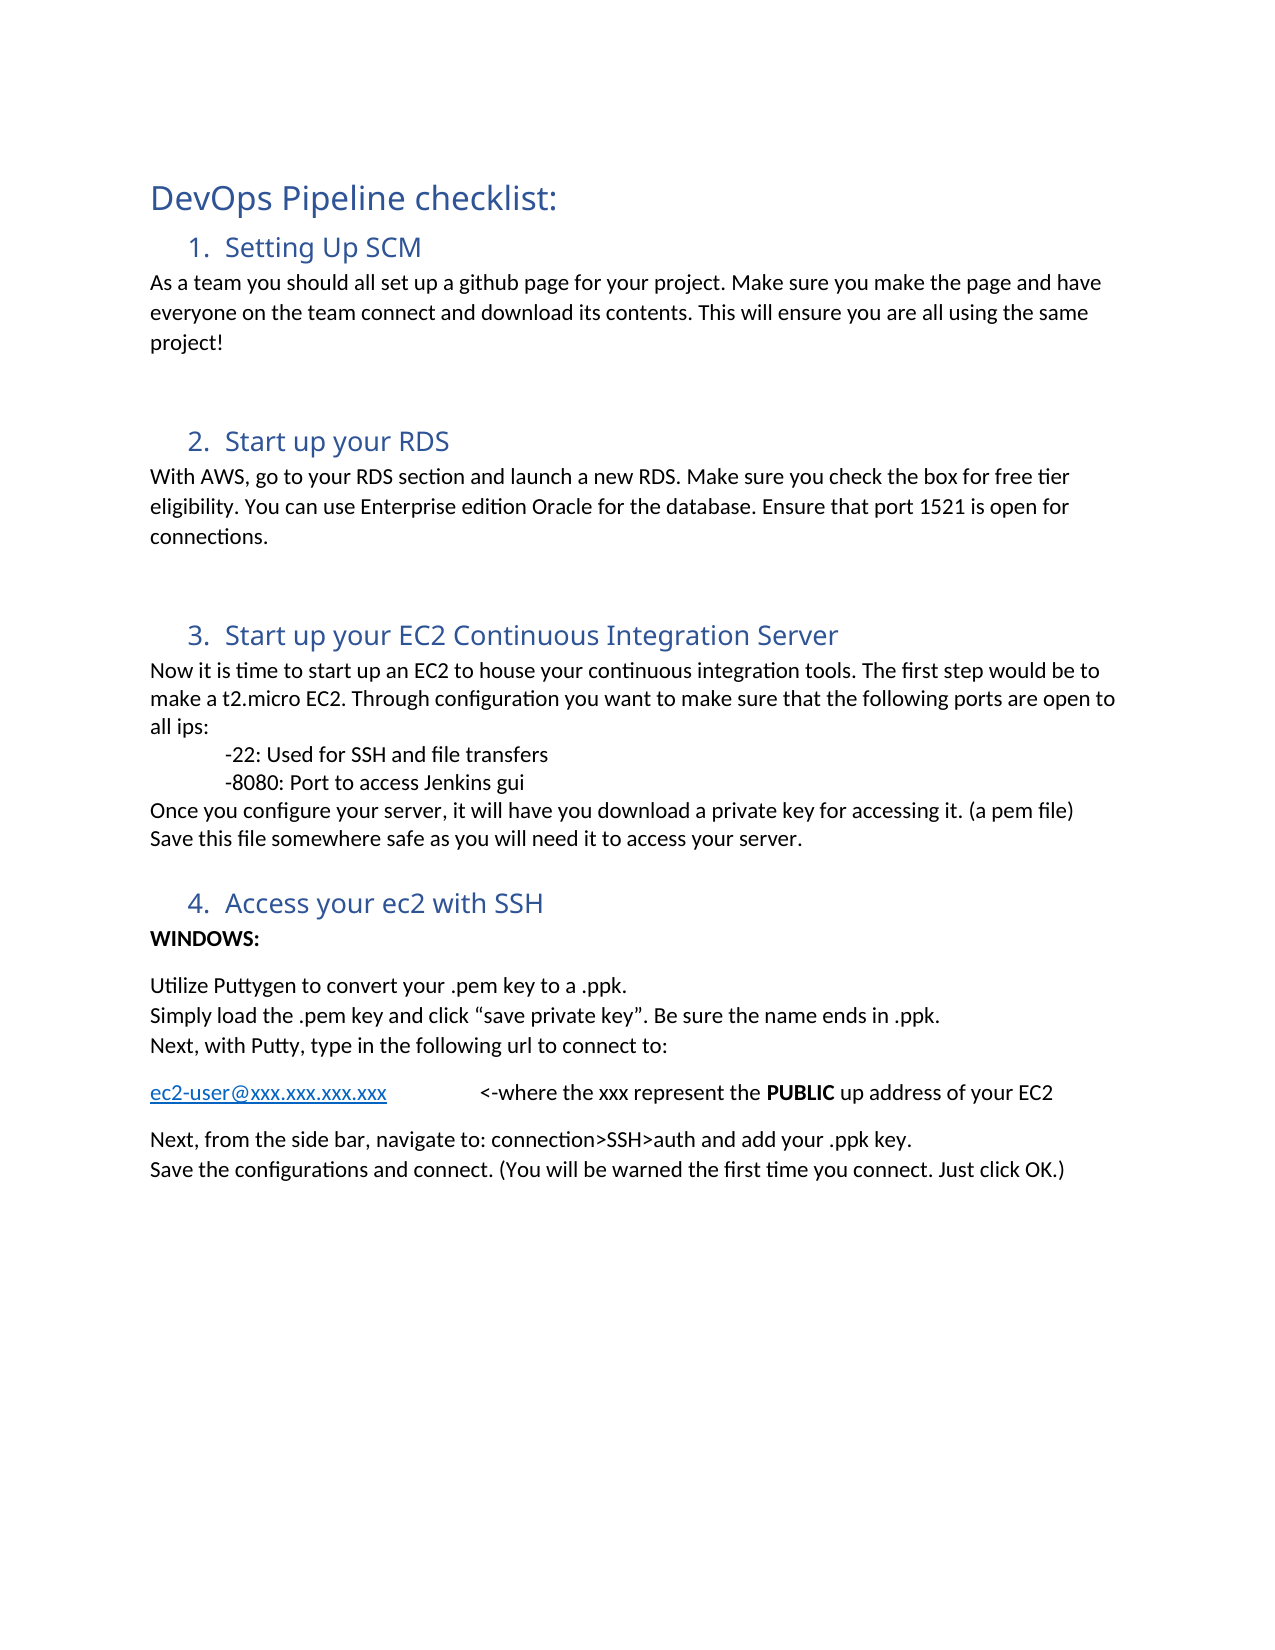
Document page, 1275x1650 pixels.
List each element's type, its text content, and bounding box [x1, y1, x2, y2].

subtitle Start up your EC2 Continuous Integration Server [187, 616, 1125, 653]
subtitle Start up your RDS [187, 422, 1125, 459]
text With AWS, go to your RDS section and launch a new RDS. Make sure you check the box for free tier eligibility. You can use Enterprise edition Oracle for the database. Ensure that port 1521 is open for connections. [150, 462, 1125, 550]
text Once you configure your server, it will have you download a private key for accessing it. (a pem file) [150, 796, 1125, 824]
text -8080: Port to access Jenkins gui [150, 768, 1125, 796]
text WINDOWS: [150, 924, 1125, 952]
text Utilize Puttygen to convert your .pem key to a .ppk. Simply load the .pem key and click “save private key”. Be sure the name ends in .ppk. Next, with Putty, type in the following url to connect to: [150, 971, 1125, 1059]
subtitle Access your ec2 with SSH [187, 884, 1125, 921]
subtitle Setting Up SCM [187, 228, 1125, 265]
text Save this file somewhere safe as you will need it to access your server. [150, 824, 1125, 852]
text Now it is time to start up an EC2 to house your continuous integration tools. The first step would be to make a t2.micro EC2. Through configuration you want to make sure that the following ports are open to all ips: [150, 656, 1125, 740]
subtitle DevOps Pipeline checklist: [150, 175, 1125, 220]
text -22: Used for SSH and file transfers [150, 740, 1125, 768]
text As a team you should all set up a github page for your project. Make sure you make the page and have everyone on the team connect and download its contents. This will ensure you are all using the same project! [150, 268, 1125, 356]
text ec2-user@xxx.xxx.xxx.xxx <-where the xxx represent the PUBLIC up address of your EC2 [150, 1078, 1125, 1106]
text Next, from the side bar, navigate to: connection>SSH>auth and add your .ppk key. Save the configurations and connect. (You will be warned the first time you connect. Just click OK.) [150, 1125, 1125, 1183]
